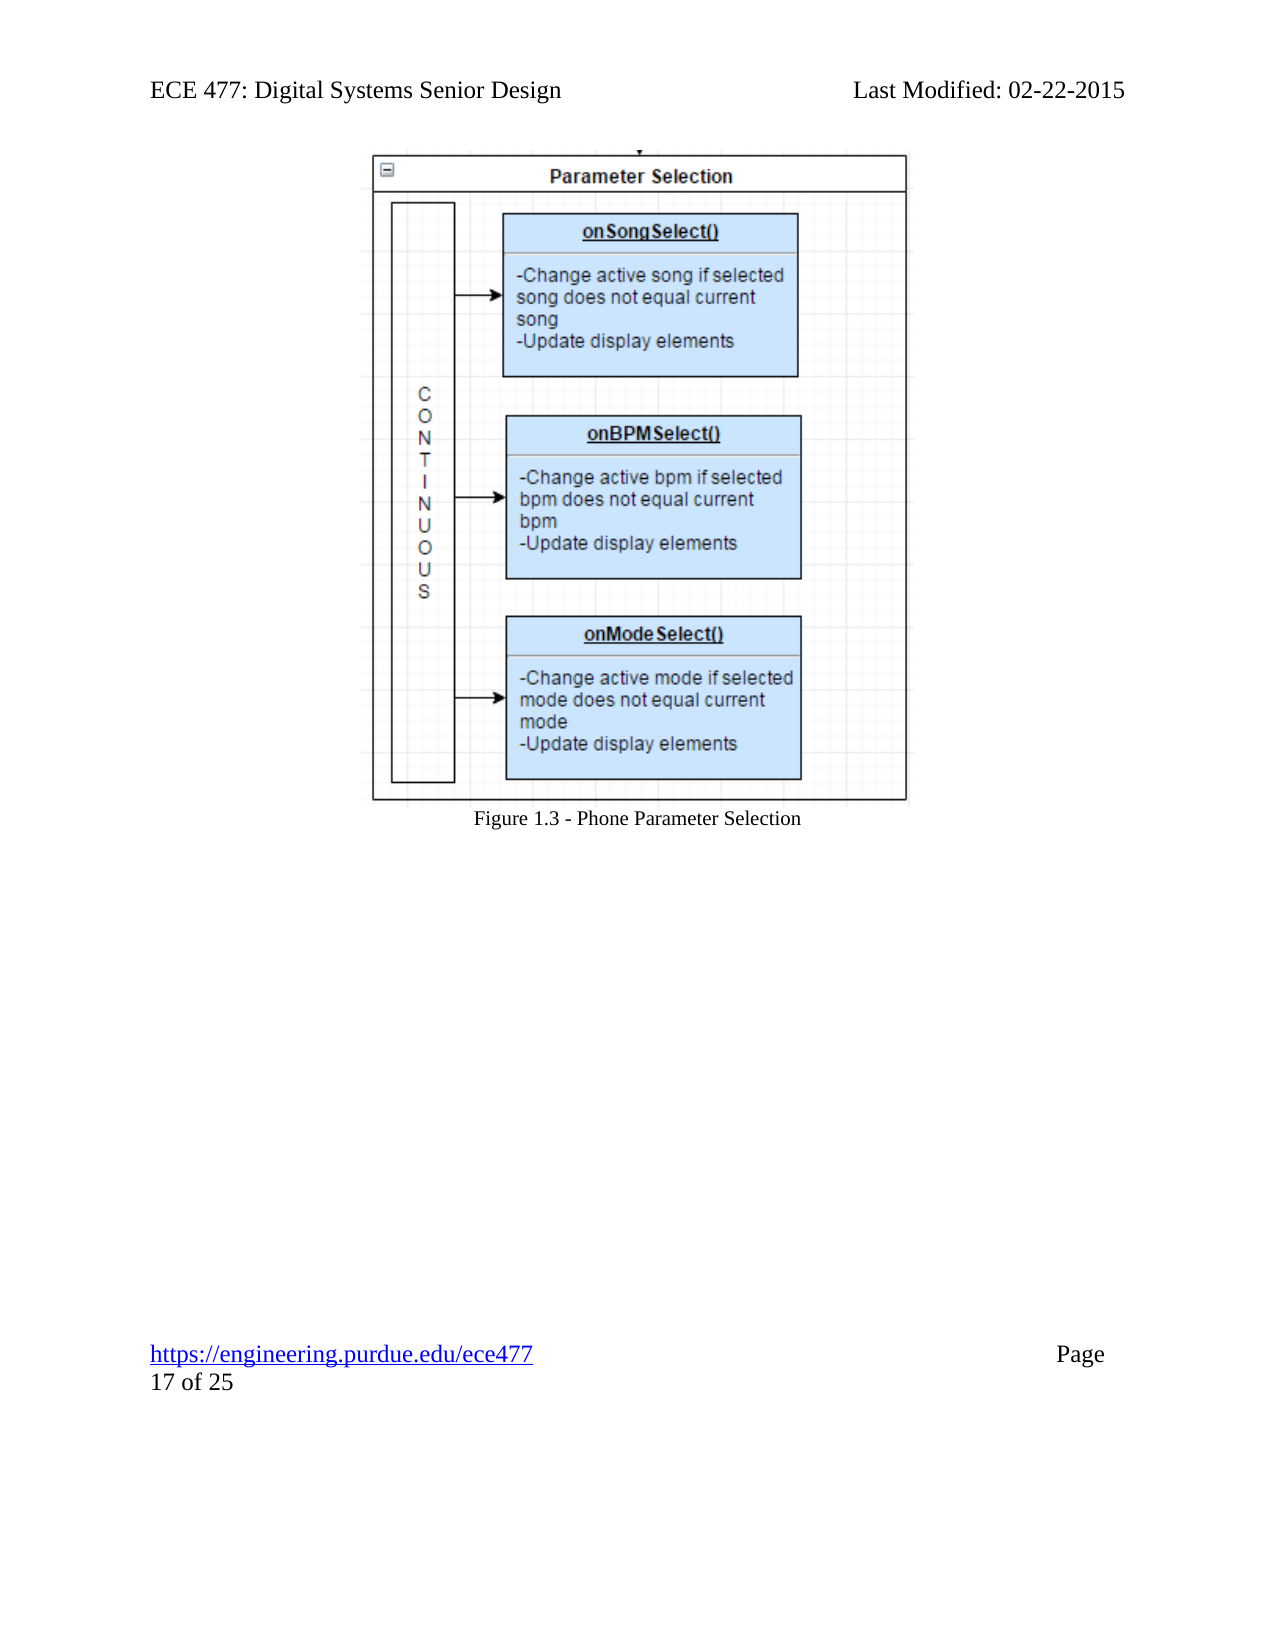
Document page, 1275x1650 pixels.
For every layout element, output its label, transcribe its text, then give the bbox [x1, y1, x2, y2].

text Figure 1.3 - Phone Parameter Selection [150, 806, 1125, 830]
picture [361, 150, 914, 807]
